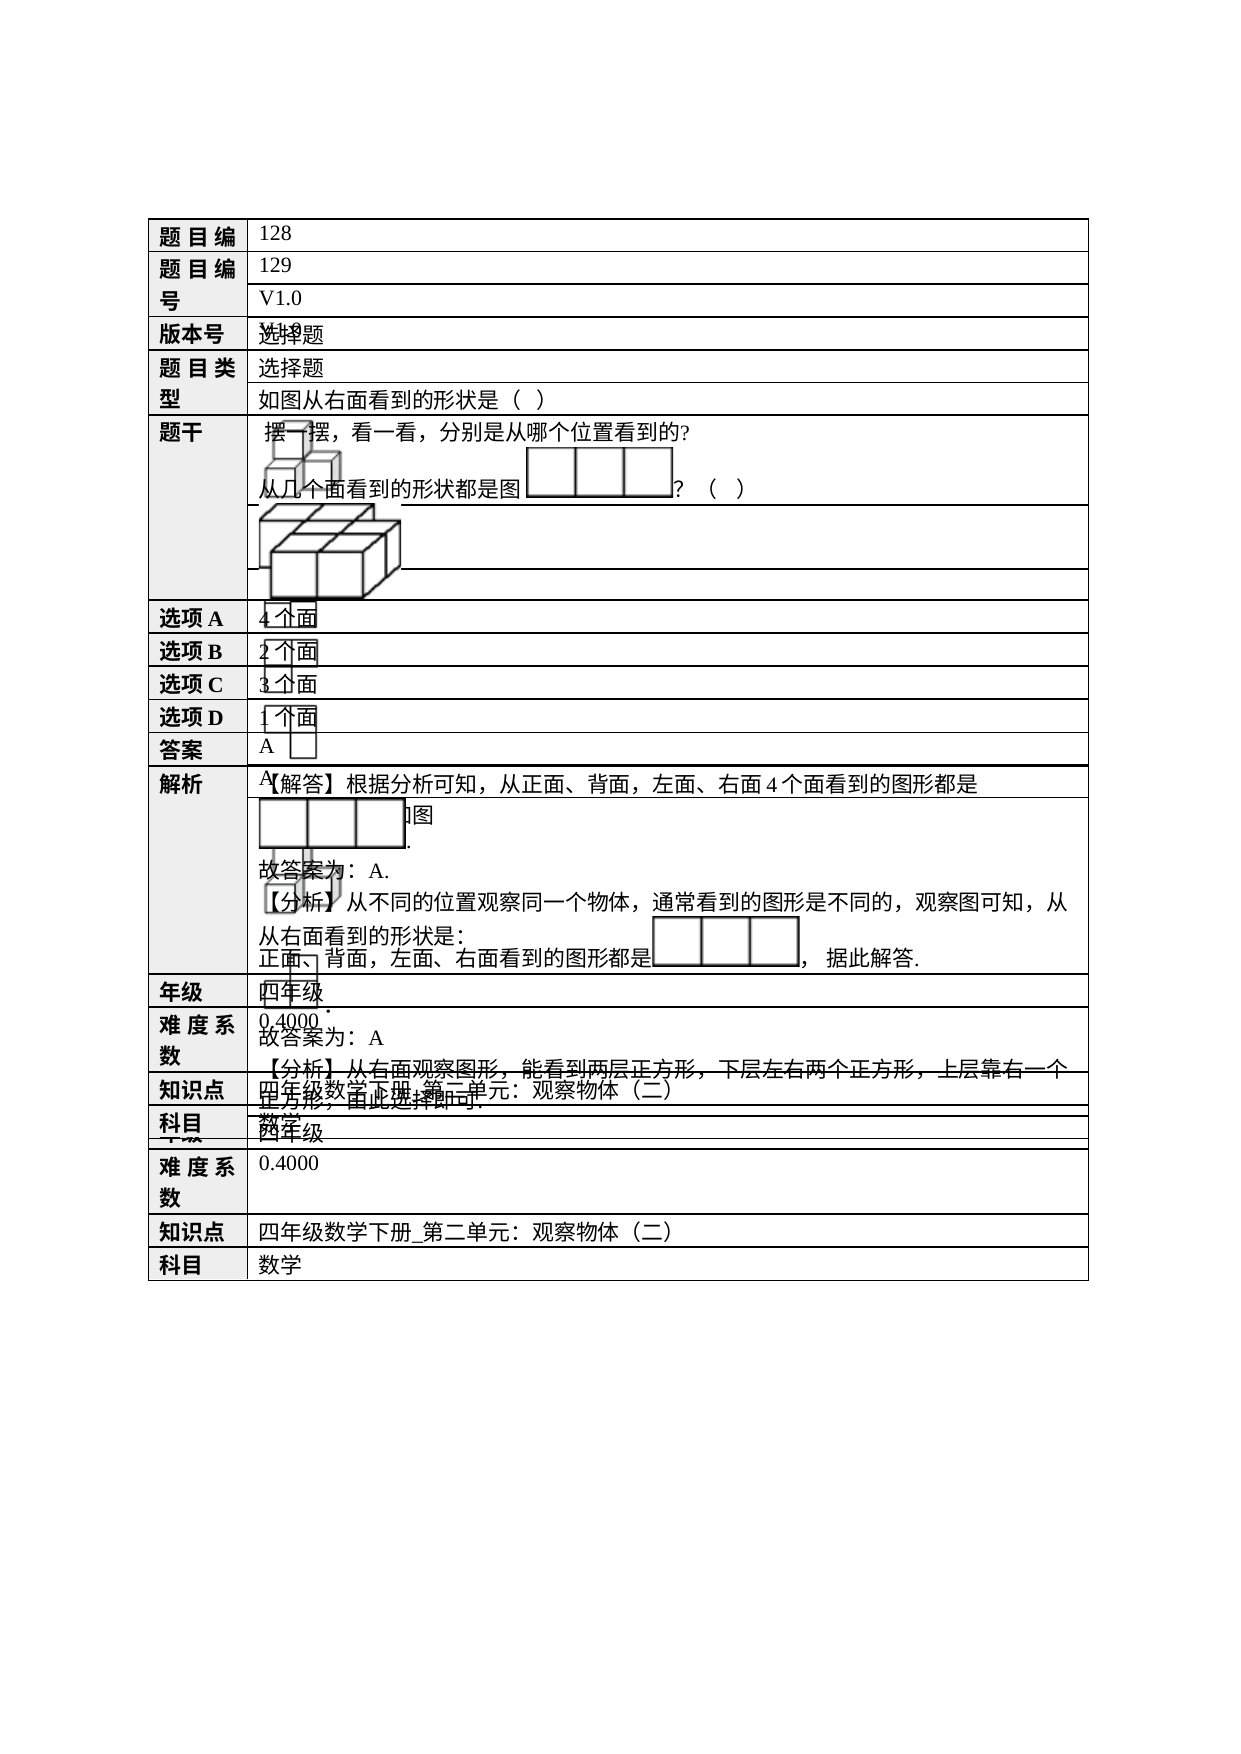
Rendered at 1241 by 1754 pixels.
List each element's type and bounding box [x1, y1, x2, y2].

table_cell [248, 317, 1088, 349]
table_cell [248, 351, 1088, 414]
picture [258, 503, 402, 599]
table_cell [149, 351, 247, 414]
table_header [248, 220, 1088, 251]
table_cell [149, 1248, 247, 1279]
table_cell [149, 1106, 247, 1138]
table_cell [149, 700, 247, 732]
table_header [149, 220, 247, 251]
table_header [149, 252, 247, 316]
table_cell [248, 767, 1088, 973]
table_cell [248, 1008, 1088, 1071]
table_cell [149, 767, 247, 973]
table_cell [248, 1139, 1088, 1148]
picture [526, 447, 674, 498]
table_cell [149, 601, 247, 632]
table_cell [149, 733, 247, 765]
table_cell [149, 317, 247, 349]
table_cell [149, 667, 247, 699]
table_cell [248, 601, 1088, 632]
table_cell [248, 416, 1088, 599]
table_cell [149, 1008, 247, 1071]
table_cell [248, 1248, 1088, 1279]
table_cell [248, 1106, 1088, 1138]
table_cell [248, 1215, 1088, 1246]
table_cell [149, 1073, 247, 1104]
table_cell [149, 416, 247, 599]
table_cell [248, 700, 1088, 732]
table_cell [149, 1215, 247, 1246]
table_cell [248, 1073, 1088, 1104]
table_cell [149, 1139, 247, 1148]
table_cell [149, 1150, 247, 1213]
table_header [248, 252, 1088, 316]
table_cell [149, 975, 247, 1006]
picture [258, 798, 406, 849]
picture [652, 916, 800, 967]
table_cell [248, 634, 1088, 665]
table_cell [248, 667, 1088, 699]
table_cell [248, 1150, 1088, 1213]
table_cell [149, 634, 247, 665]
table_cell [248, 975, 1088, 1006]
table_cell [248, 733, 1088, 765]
